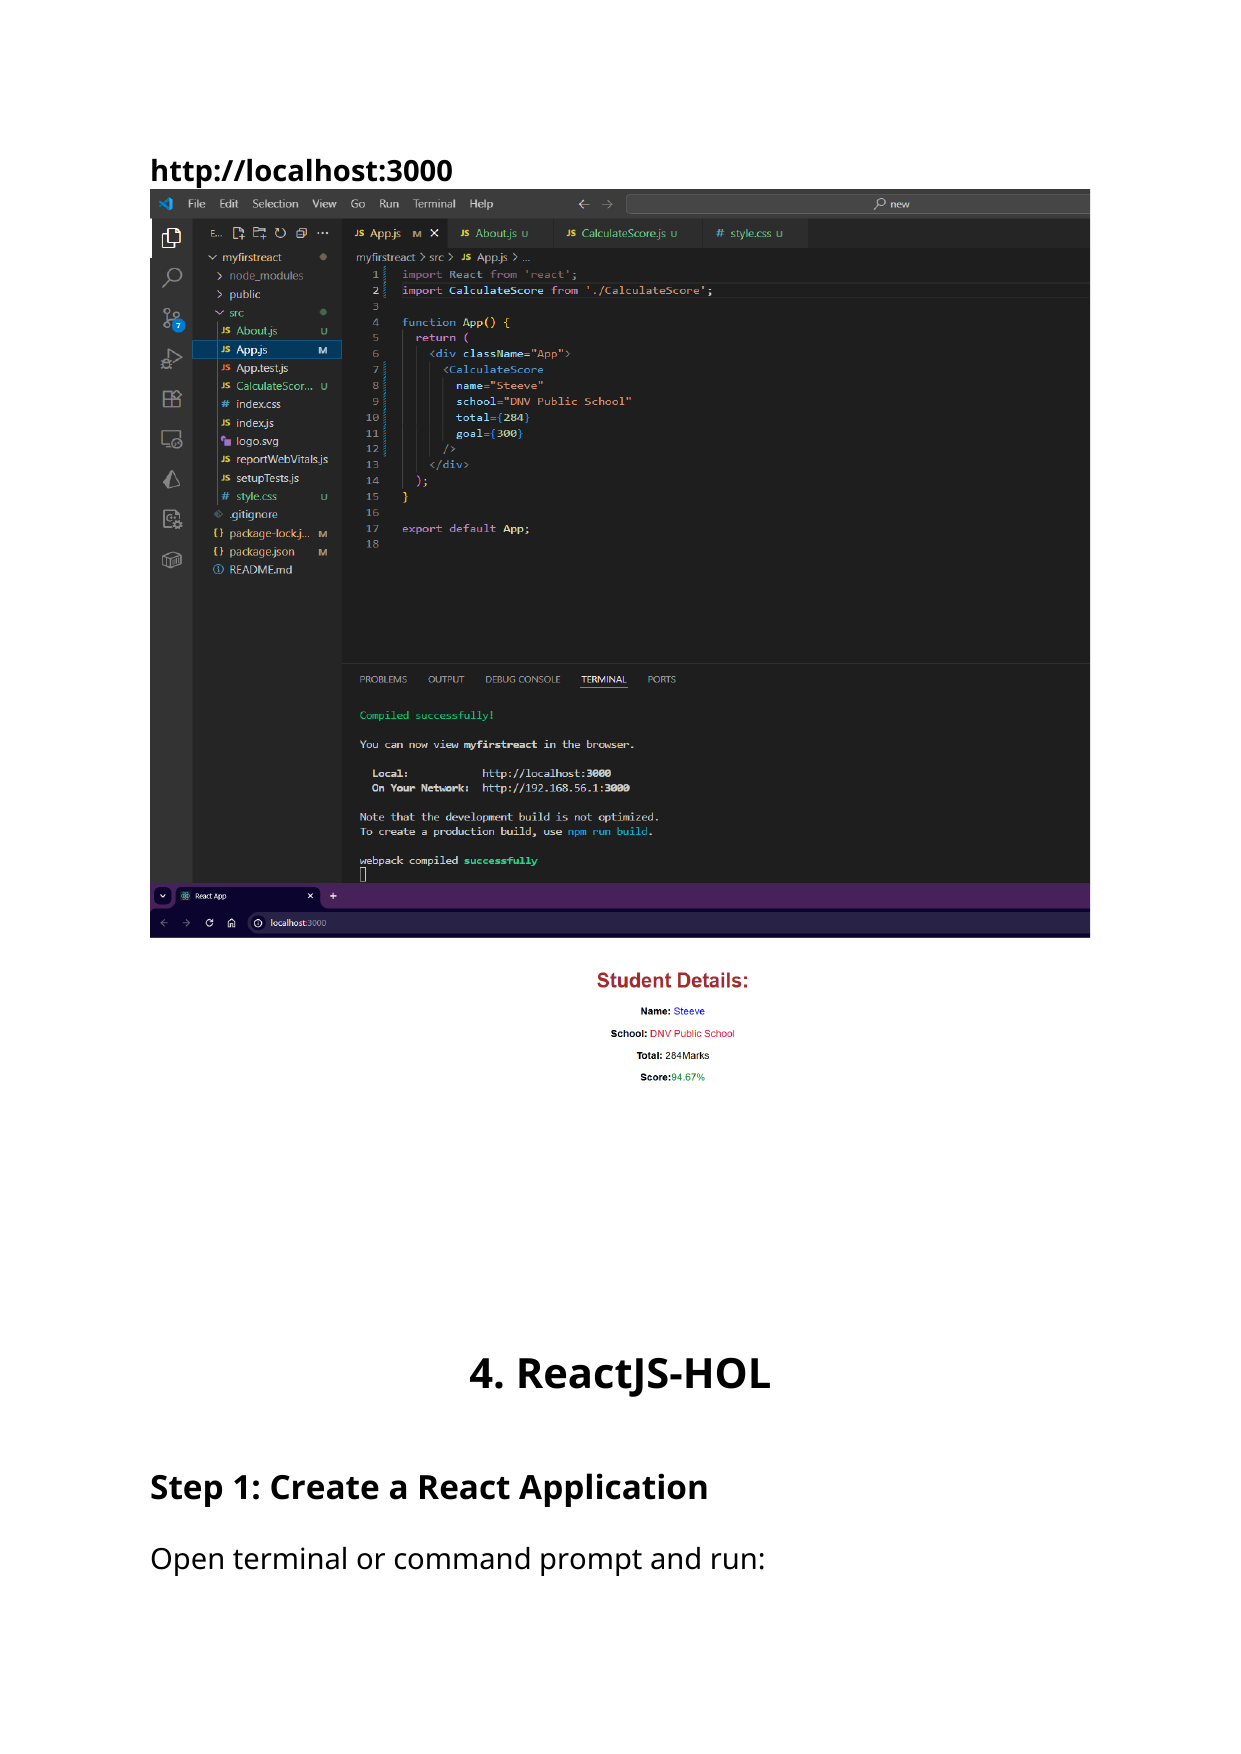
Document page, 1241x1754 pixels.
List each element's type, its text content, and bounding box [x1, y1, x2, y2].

text http://localhost:3000 [150, 150, 1090, 189]
text 4. ReactJS-HOL [150, 1345, 1090, 1401]
picture [150, 189, 1091, 1345]
text Step 1: Create a React Application [150, 1401, 1090, 1509]
text Open terminal or command prompt and run: [150, 1538, 1090, 1578]
